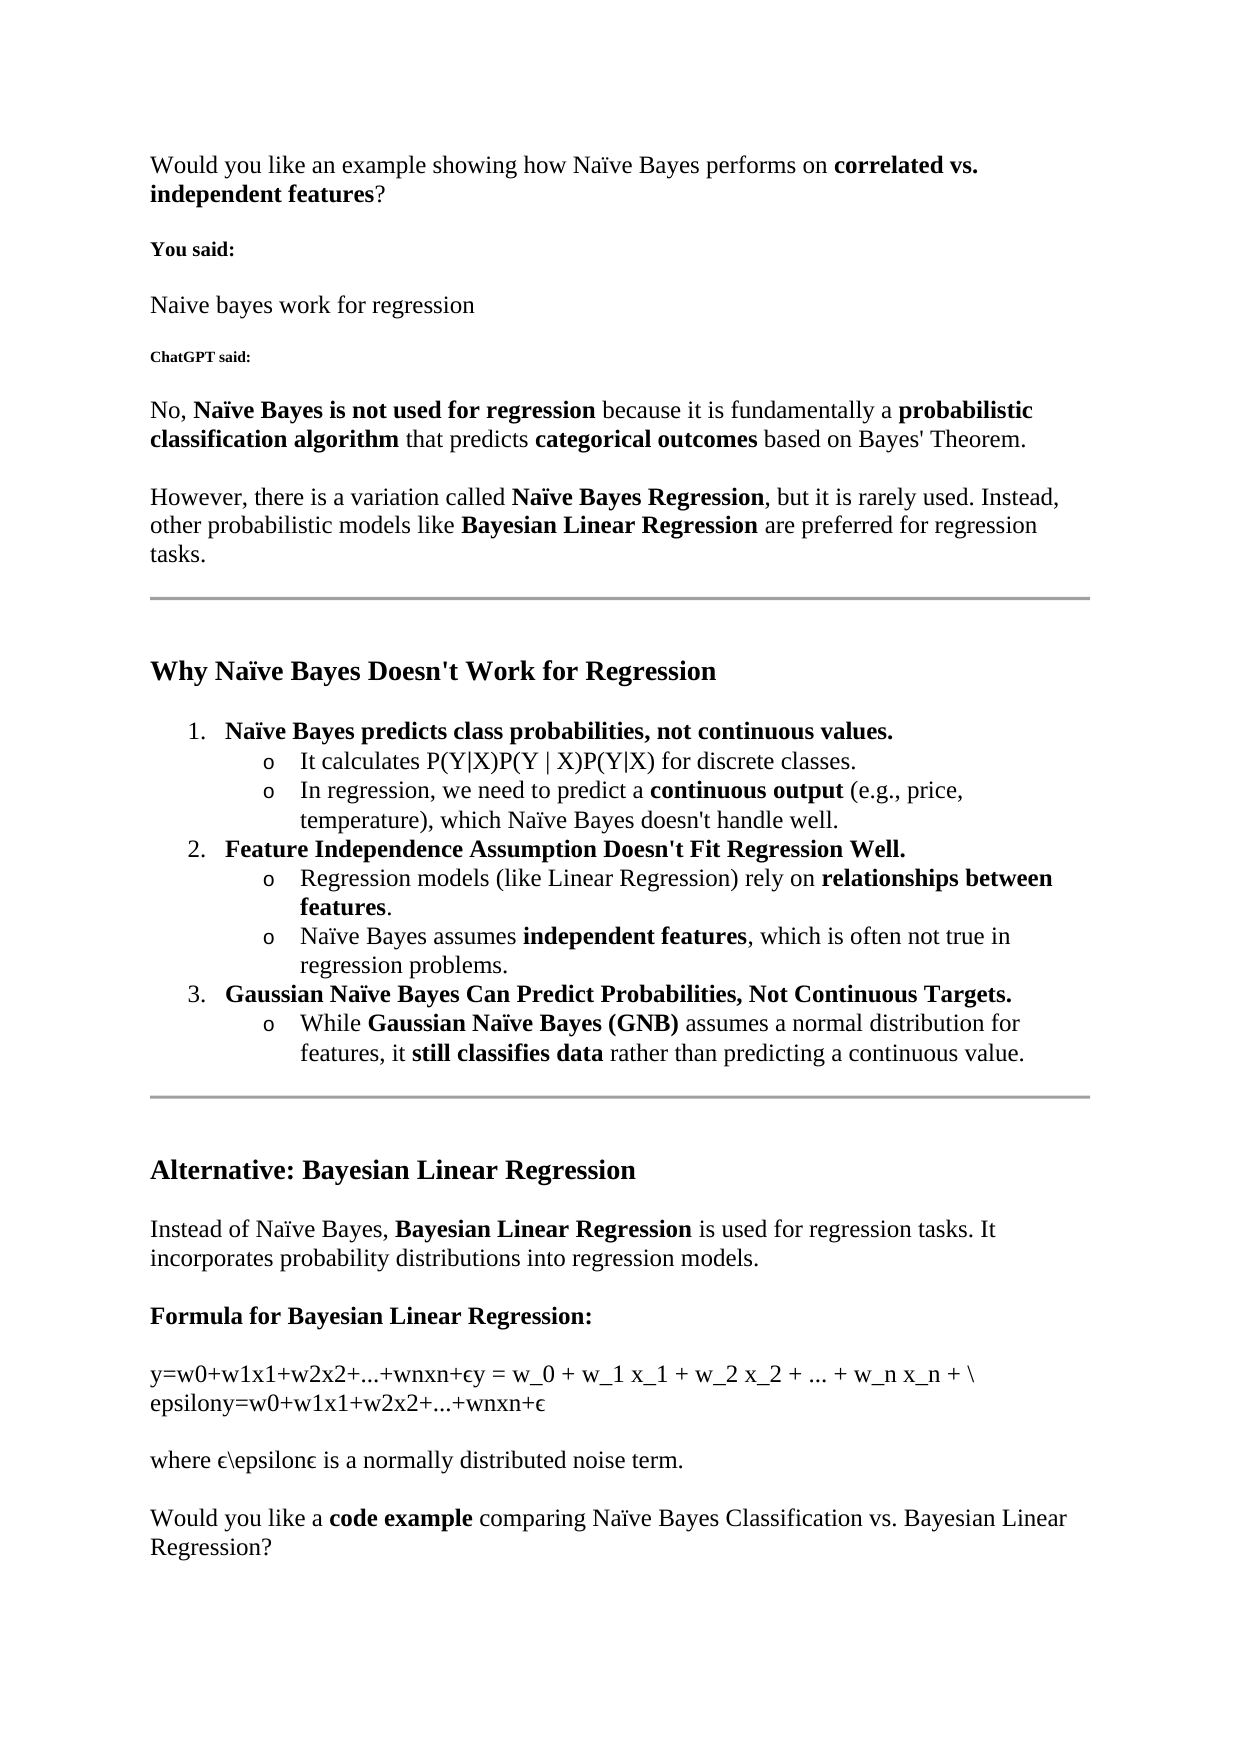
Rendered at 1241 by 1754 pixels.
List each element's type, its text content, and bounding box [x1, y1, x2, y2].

list Gaussian Naïve Bayes Can Predict Probabilities, Not Continuous Targets. [187, 979, 1090, 1008]
text Formula for Bayesian Linear Regression: [150, 1301, 1090, 1330]
list Regression models (like Linear Regression) rely on relationships between features. [262, 863, 1090, 921]
text where ϵ\epsilonϵ is a normally distributed noise term. [150, 1446, 1090, 1474]
list Feature Independence Assumption Doesn't Fit Regression Well. [187, 834, 1090, 863]
text Instead of Naïve Bayes, Bayesian Linear Regression is used for regression tasks. It incorporates probability distributions into regression models. [150, 1214, 1090, 1272]
list While Gaussian Naïve Bayes (GNB) assumes a normal distribution for features, it still classifies data rather than predicting a continuous value. [262, 1008, 1090, 1066]
text Would you like a code example comparing Naïve Bayes Classification vs. Bayesian Linear Regression? [150, 1503, 1090, 1561]
text ChatGPT said: [150, 348, 1090, 366]
text Naive bayes work for regression [150, 290, 1090, 319]
list It calculates P(Y∣X)P(Y | X)P(Y∣X) for discrete classes. [262, 744, 1090, 776]
text Would you like an example showing how Naïve Bayes performs on correlated vs. independent features? [150, 150, 1090, 207]
text You said: [150, 237, 1090, 261]
text y=w0+w1x1+w2x2+...+wnxn+ϵy = w_0 + w_1 x_1 + w_2 x_2 + ... + w_n x_n + \epsilony=w0​+w1​x1​+w2​x2​+...+wn​xn​+ϵ [150, 1359, 1090, 1416]
text Alternative: Bayesian Linear Regression [150, 1153, 1090, 1185]
text However, there is a variation called Naïve Bayes Regression, but it is rarely used. Instead, other probabilistic models like Bayesian Linear Regression are preferred for regression tasks. [150, 482, 1090, 568]
text Why Naïve Bayes Doesn't Work for Regression [150, 654, 1090, 687]
text No, Naïve Bayes is not used for regression because it is fundamentally a probabilistic classification algorithm that predicts categorical outcomes based on Bayes' Theorem. [150, 395, 1090, 452]
list In regression, we need to predict a continuous output (e.g., price, temperature), which Naïve Bayes doesn't handle well. [262, 776, 1090, 834]
list Naïve Bayes predicts class probabilities, not continuous values. [187, 716, 1090, 744]
list Naïve Bayes assumes independent features, which is often not true in regression problems. [262, 921, 1090, 979]
